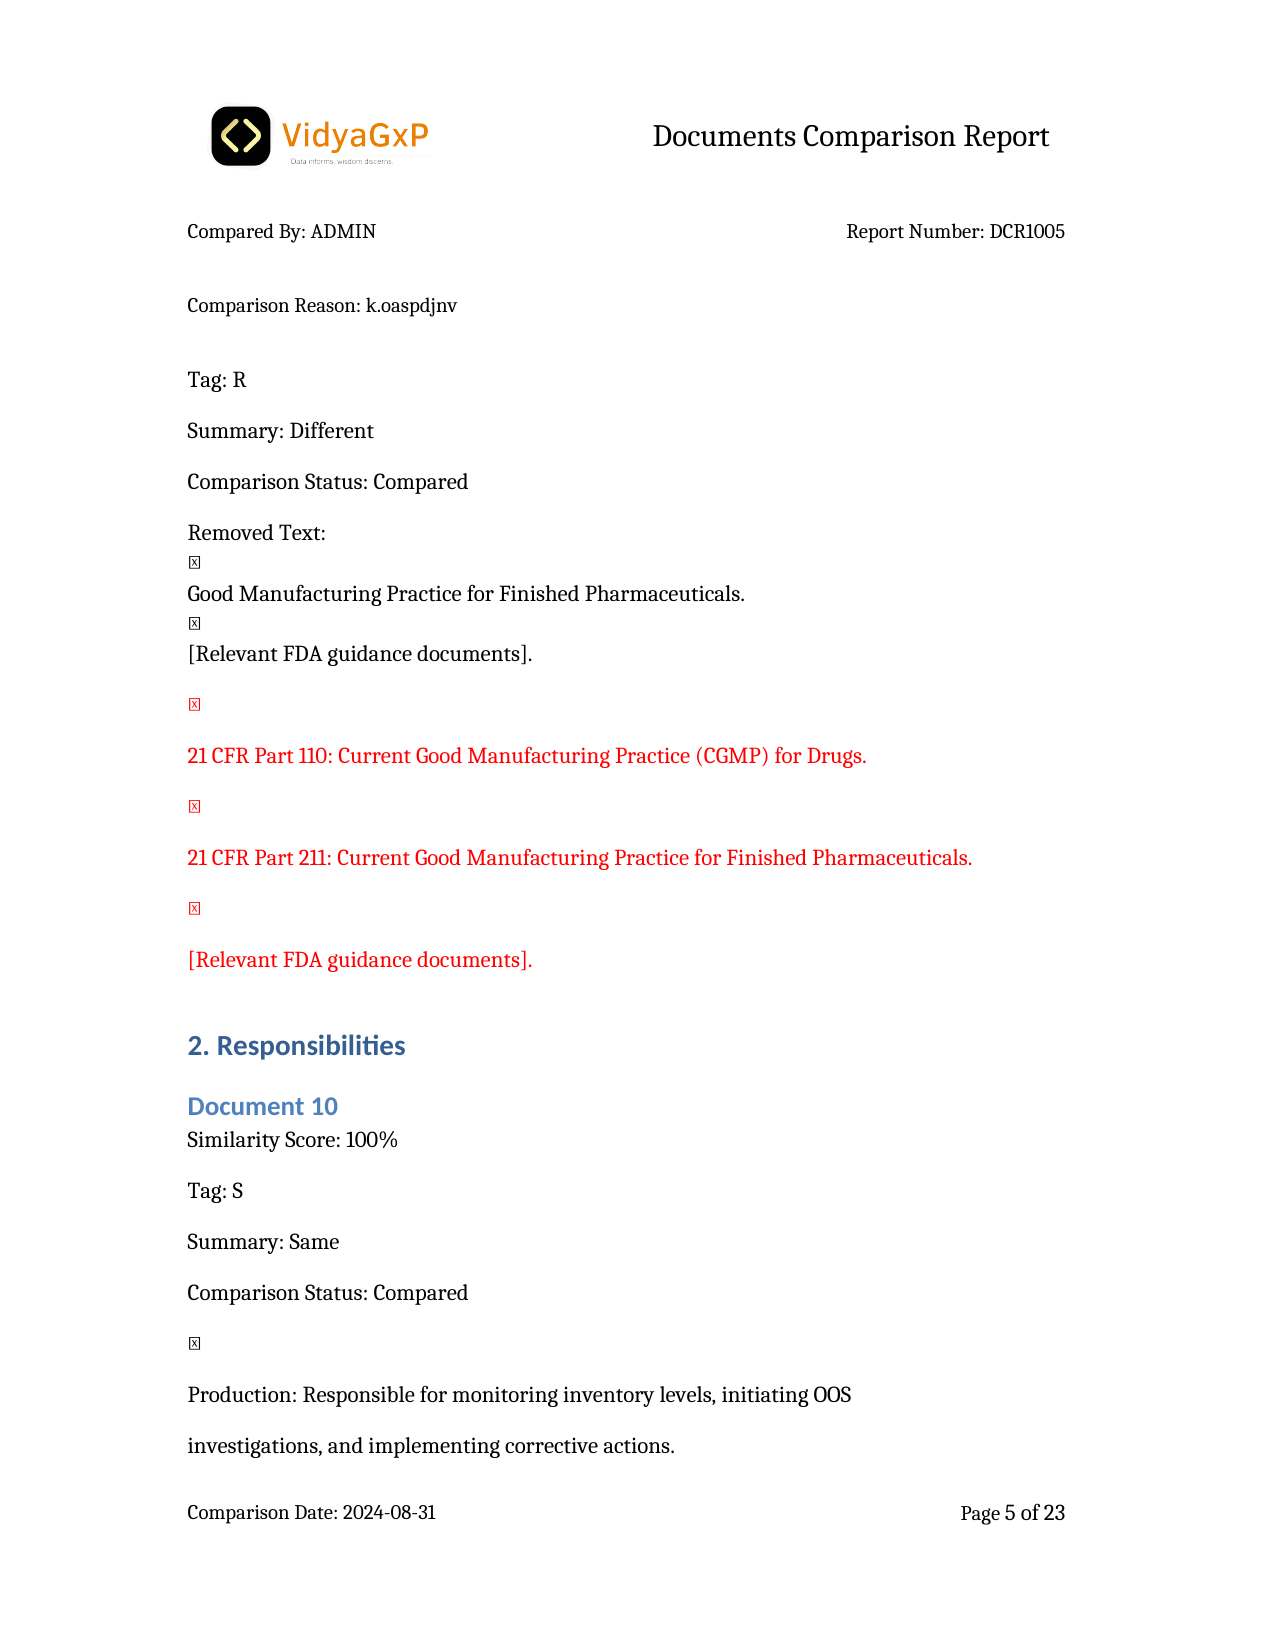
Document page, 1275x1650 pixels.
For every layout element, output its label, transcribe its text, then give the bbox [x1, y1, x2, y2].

subtitle Document 10 [187, 1089, 1087, 1122]
text Tag: S [187, 1178, 1087, 1204]
text Summary: Different [187, 418, 1087, 444]
text  [187, 794, 1087, 820]
text Tag: R [187, 367, 1087, 393]
text Comparison Status: Compared [187, 469, 1087, 495]
text [Relevant FDA guidance documents]. [187, 947, 1087, 973]
text Production: Responsible for monitoring inventory levels, initiating OOS [187, 1382, 1087, 1408]
text  [187, 692, 1087, 718]
text Summary: Same [187, 1229, 1087, 1255]
picture [206, 101, 432, 171]
text Similarity Score: 100% [187, 1127, 1087, 1153]
text 21 CFR Part 110: Current Good Manufacturing Practice (CGMP) for Drugs. [187, 743, 1087, 769]
text Removed Text:  Good Manufacturing Practice for Finished Pharmaceuticals.  [Relevant FDA guidance documents]. [187, 520, 1087, 667]
subtitle 2. Responsibilities [187, 1027, 1087, 1063]
text investigations, and implementing corrective actions. [187, 1433, 1087, 1459]
text 21 CFR Part 211: Current Good Manufacturing Practice for Finished Pharmaceuticals. [187, 845, 1087, 871]
text Comparison Status: Compared [187, 1280, 1087, 1306]
text  [187, 1331, 1087, 1357]
text  [187, 896, 1087, 922]
